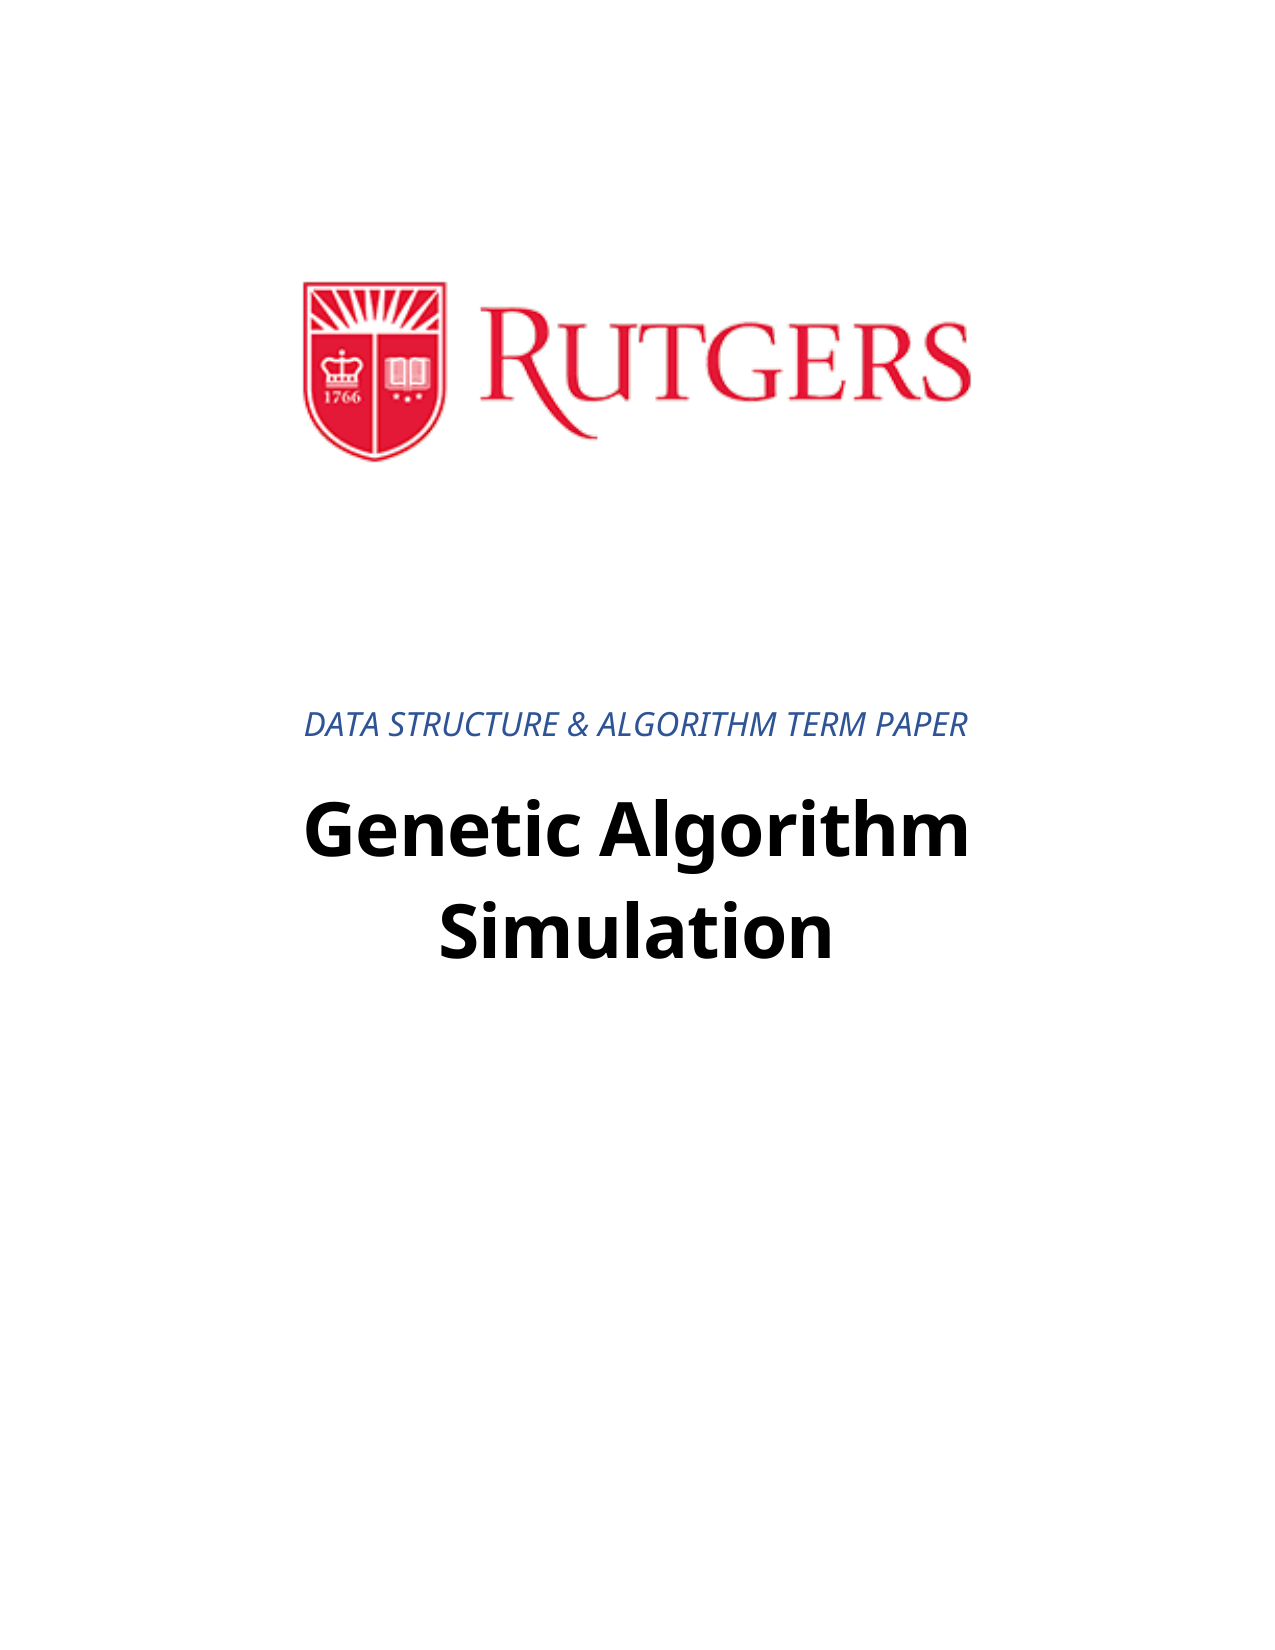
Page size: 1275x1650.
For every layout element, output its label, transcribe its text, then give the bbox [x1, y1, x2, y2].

picture [283, 150, 992, 596]
subtitle DATA STRUCTURE & ALGORITHM TERM PAPER [150, 700, 1125, 746]
title Genetic Algorithm Simulation [150, 776, 1125, 981]
